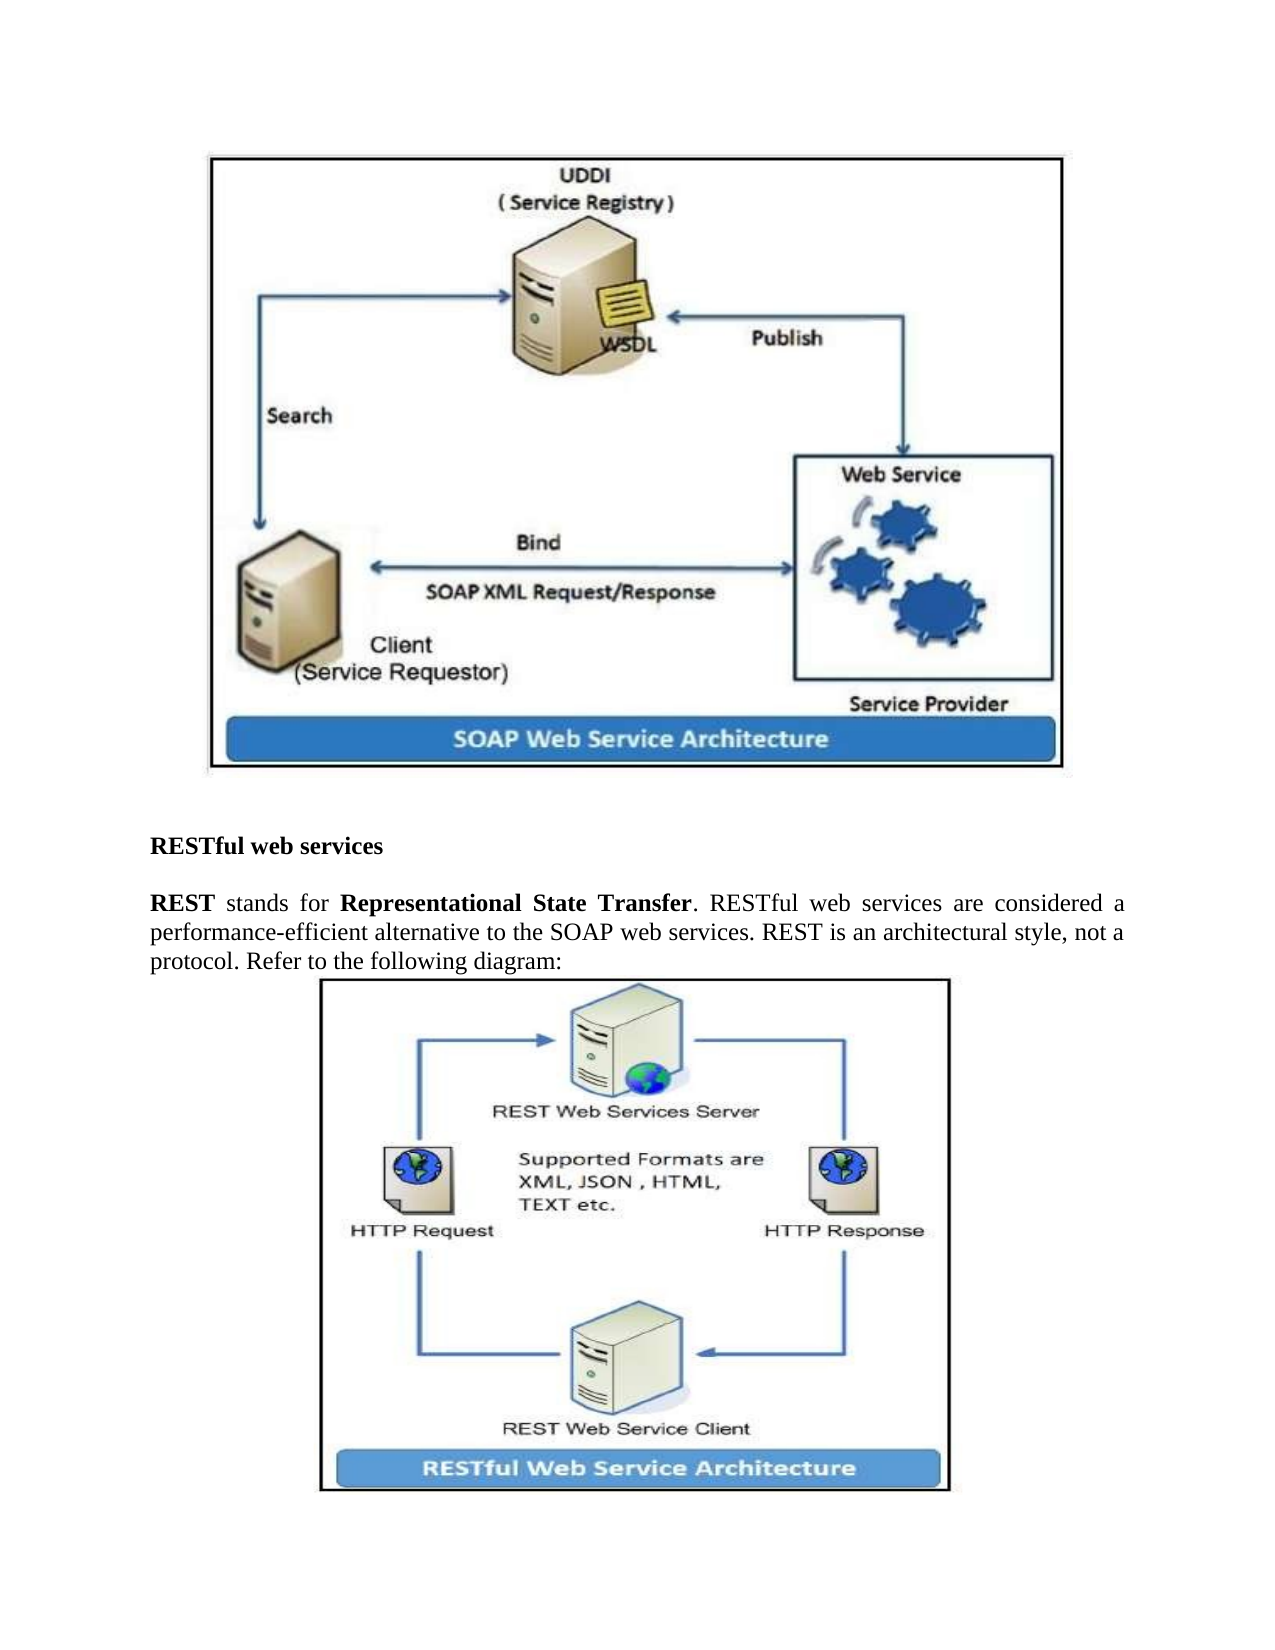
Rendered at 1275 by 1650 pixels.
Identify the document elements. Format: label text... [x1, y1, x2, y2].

text REST stands for Representational State Transfer. RESTful web services are considered a performance-efficient alternative to the SOAP web services. REST is an architectural style, not a protocol. Refer to the following diagram: [150, 888, 1125, 975]
subtitle RESTful web services [150, 831, 1271, 860]
picture [201, 150, 1073, 778]
picture [313, 975, 963, 1495]
